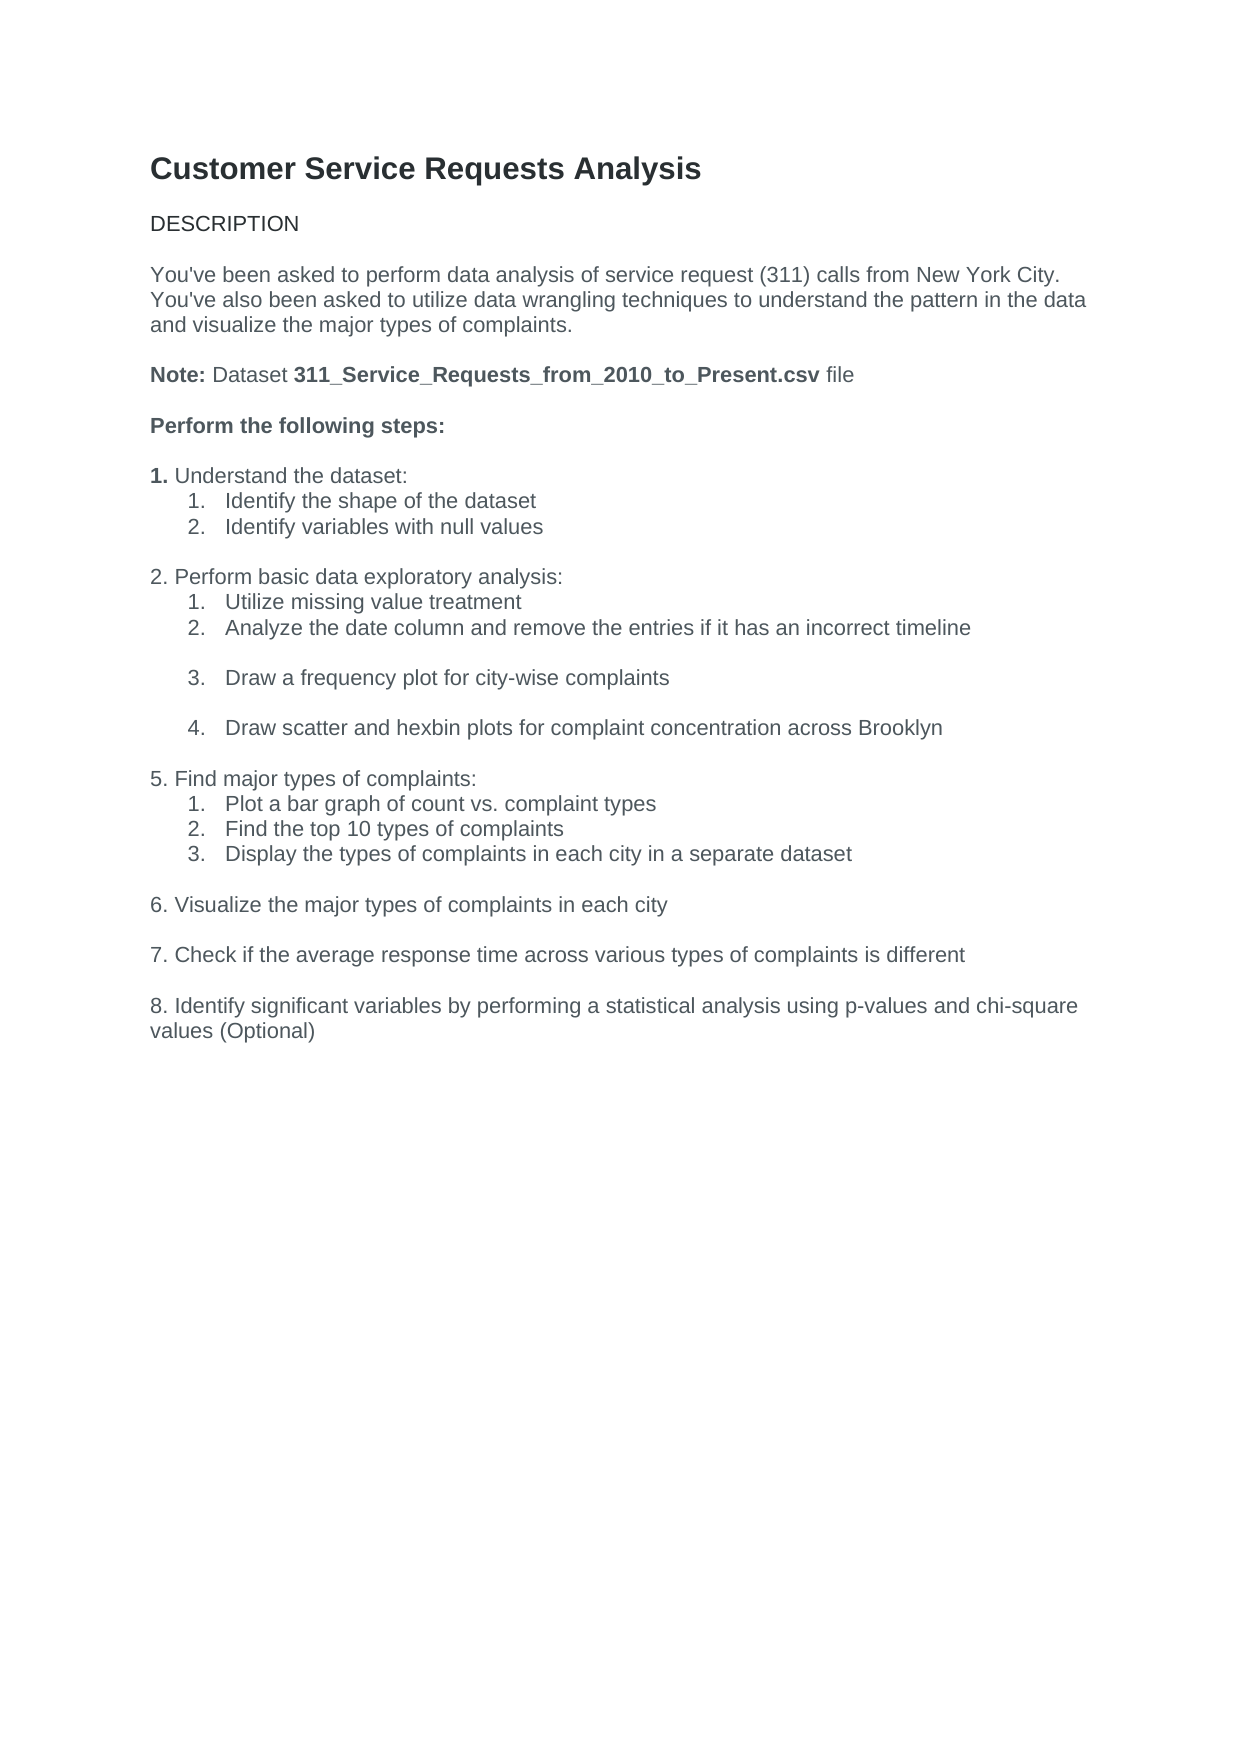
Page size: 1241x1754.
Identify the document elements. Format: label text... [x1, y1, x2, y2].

text 1. Understand the dataset: [150, 463, 1090, 488]
list Find the top 10 types of complaints [187, 816, 1090, 841]
list Plot a bar graph of count vs. complaint types [187, 791, 1090, 816]
text 5. Find major types of complaints: [150, 766, 1090, 791]
text Customer Service Requests Analysis [150, 150, 1090, 186]
list Identify the shape of the dataset [187, 488, 1090, 514]
list Analyze the date column and remove the entries if it has an incorrect timeline [187, 614, 1090, 640]
text 2. Perform basic data exploratory analysis: [150, 564, 1090, 589]
list Display the types of complaints in each city in a separate dataset [187, 841, 1090, 867]
text DESCRIPTION [150, 211, 1090, 236]
text You've been asked to perform data analysis of service request (311) calls from New York City. You've also been asked to utilize data wrangling techniques to understand the pattern in the data and visualize the major types of complaints. [150, 262, 1090, 337]
list Utilize missing value treatment [187, 589, 1090, 614]
list Draw scatter and hexbin plots for complaint concentration across Brooklyn [187, 715, 1090, 741]
text Note: Dataset 311_Service_Requests_from_2010_to_Present.csv file [150, 362, 1090, 388]
list Draw a frequency plot for city-wise complaints [187, 665, 1090, 690]
text 6. Visualize the major types of complaints in each city [150, 892, 1090, 917]
text Perform the following steps: [150, 413, 1090, 438]
text 8. Identify significant variables by performing a statistical analysis using p-values and chi-square values (Optional) [150, 993, 1090, 1043]
list Identify variables with null values [187, 514, 1090, 539]
text 7. Check if the average response time across various types of complaints is different [150, 942, 1090, 967]
